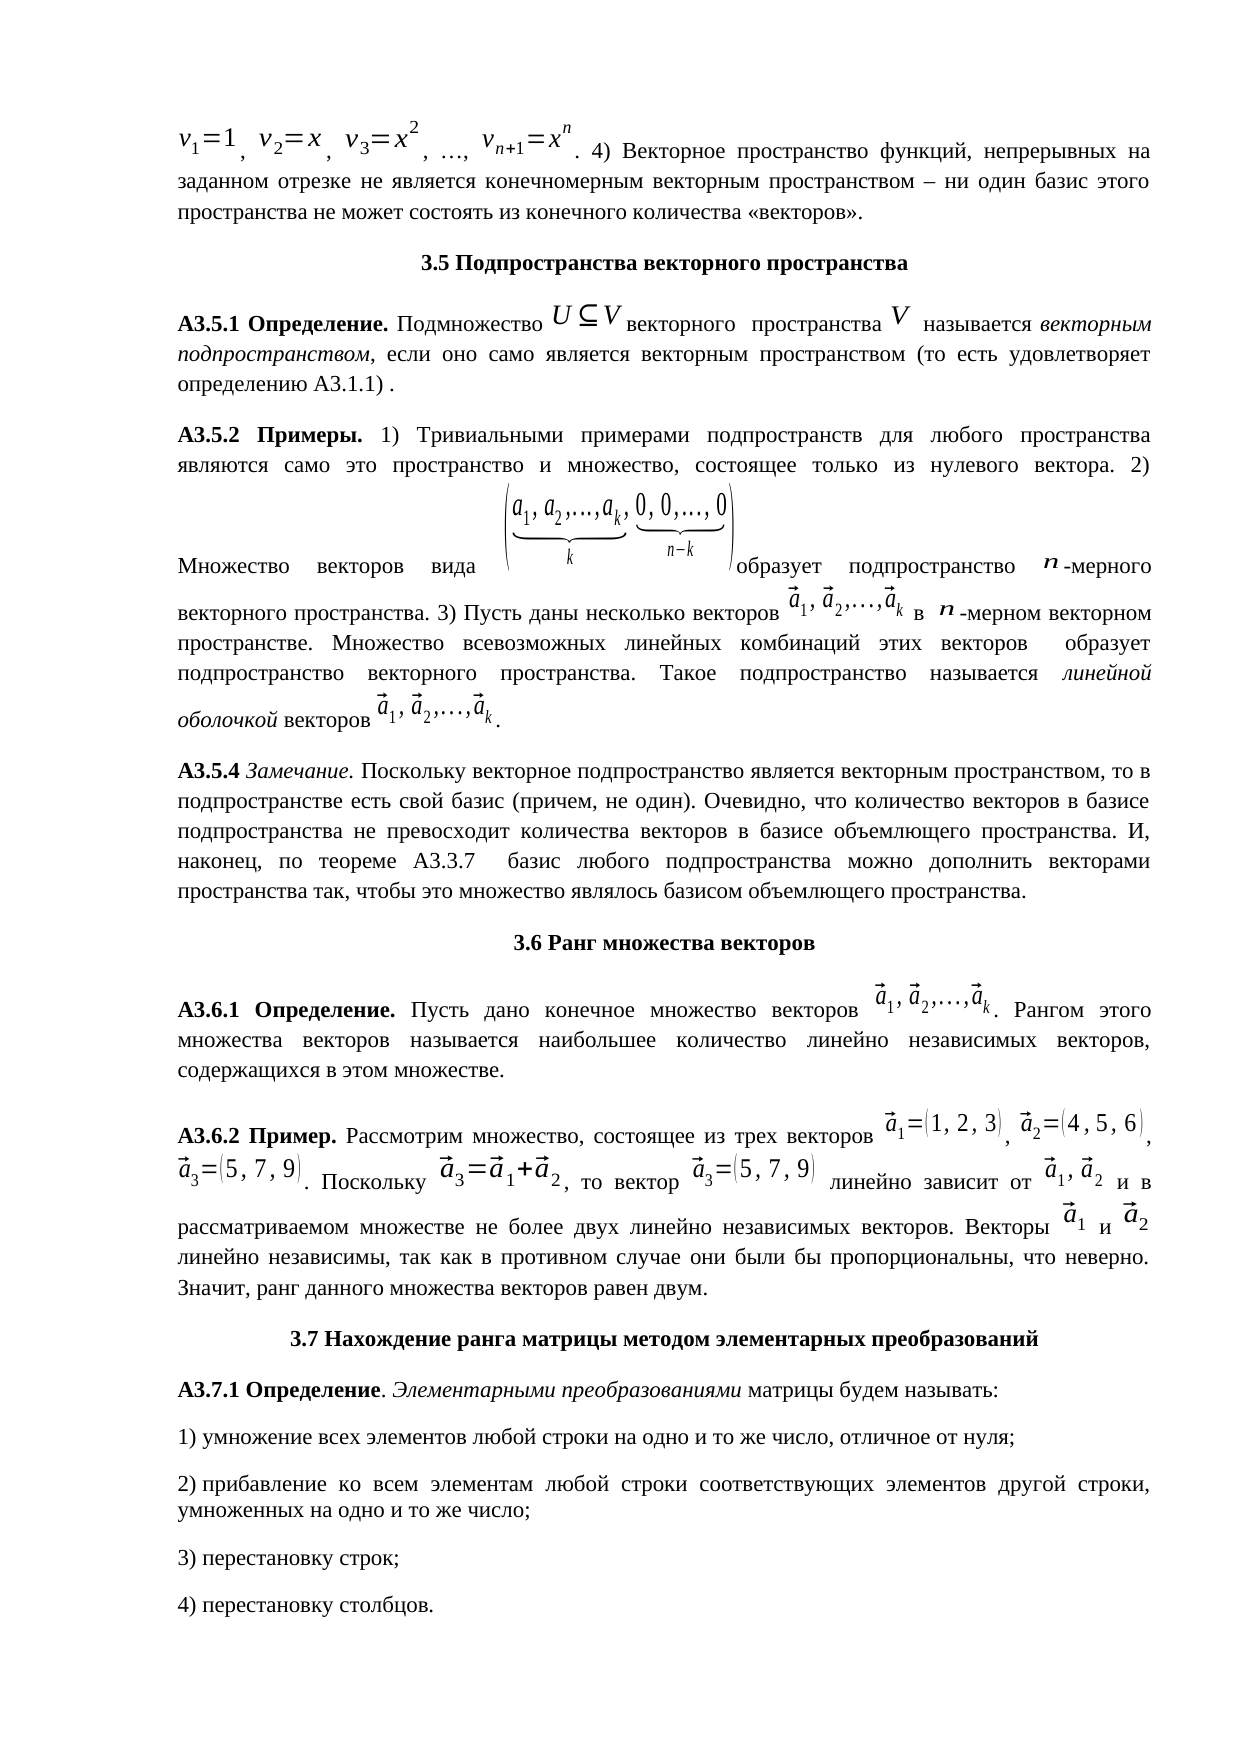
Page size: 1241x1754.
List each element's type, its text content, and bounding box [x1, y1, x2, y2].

text 3) перестановку строк; [177, 1544, 1152, 1570]
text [177, 118, 1152, 224]
text А3.6.2 Пример. Рассмотрим множество, состоящее из трех векторов , , . Поскольку , то вектор линейно зависит от и в рассматриваемом множестве не более двух линейно независимых векторов. Векторы и линейно независимы, так как в противном случае они были бы пропорциональны, что неверно. Значит, ранг данного множества векторов равен двум. [177, 1107, 1152, 1300]
text А3.5.4 Замечание. Поскольку векторное подпространство является векторным пространством, то в подпространстве есть свой базис (причем, не один). Очевидно, что количество векторов в базисе подпространства не превосходит количества векторов в базисе объемлющего пространства. И, наконец, по теореме А3.3.7 базис любого подпространства можно дополнить векторами пространства так, чтобы это множество являлось базисом объемлющего пространства. [177, 757, 1152, 904]
text 3.6 Ранг множества векторов [177, 928, 1152, 955]
text 3.5 Подпространства векторного пространства [177, 249, 1152, 275]
text А3.7.1 Определение. Элементарными преобразованиями матрицы будем называть: [177, 1376, 1152, 1402]
text 3.7 Нахождение ранга матрицы методом элементарных преобразований [177, 1325, 1152, 1351]
text А3.6.1 Определение. Пусть дано конечное множество векторов . Рангом этого множества векторов называется наибольшее количество линейно независимых векторов, содержащихся в этом множестве. [177, 979, 1152, 1082]
text 2) прибавление ко всем элементам любой строки соответствующих элементов другой строки, умноженных на одно и то же число; [177, 1470, 1152, 1523]
text А3.5.2 Примеры. 1) Тривиальными примерами подпространств для любого пространства являются само это пространство и множество, состоящее только из нулевого вектора. 2) Множество векторов вида образует подпространство -мерного векторного пространства. 3) Пусть даны несколько векторов в -мерном векторном пространстве. Множество всевозможных линейных комбинаций этих векторов образует подпространство векторного пространства. Такое подпространство называется линейной оболочкой векторов . [177, 421, 1152, 732]
text 4) перестановку столбцов. [177, 1591, 1152, 1617]
text А3.5.1 Определение. Подмножество векторного пространства называется векторным подпространством, если оно само является векторным пространством (то есть удовлетворяет определению А3.1.1) . [177, 300, 1152, 397]
text 1) умножение всех элементов любой строки на одно и то же число, отличное от нуля; [177, 1423, 1152, 1449]
